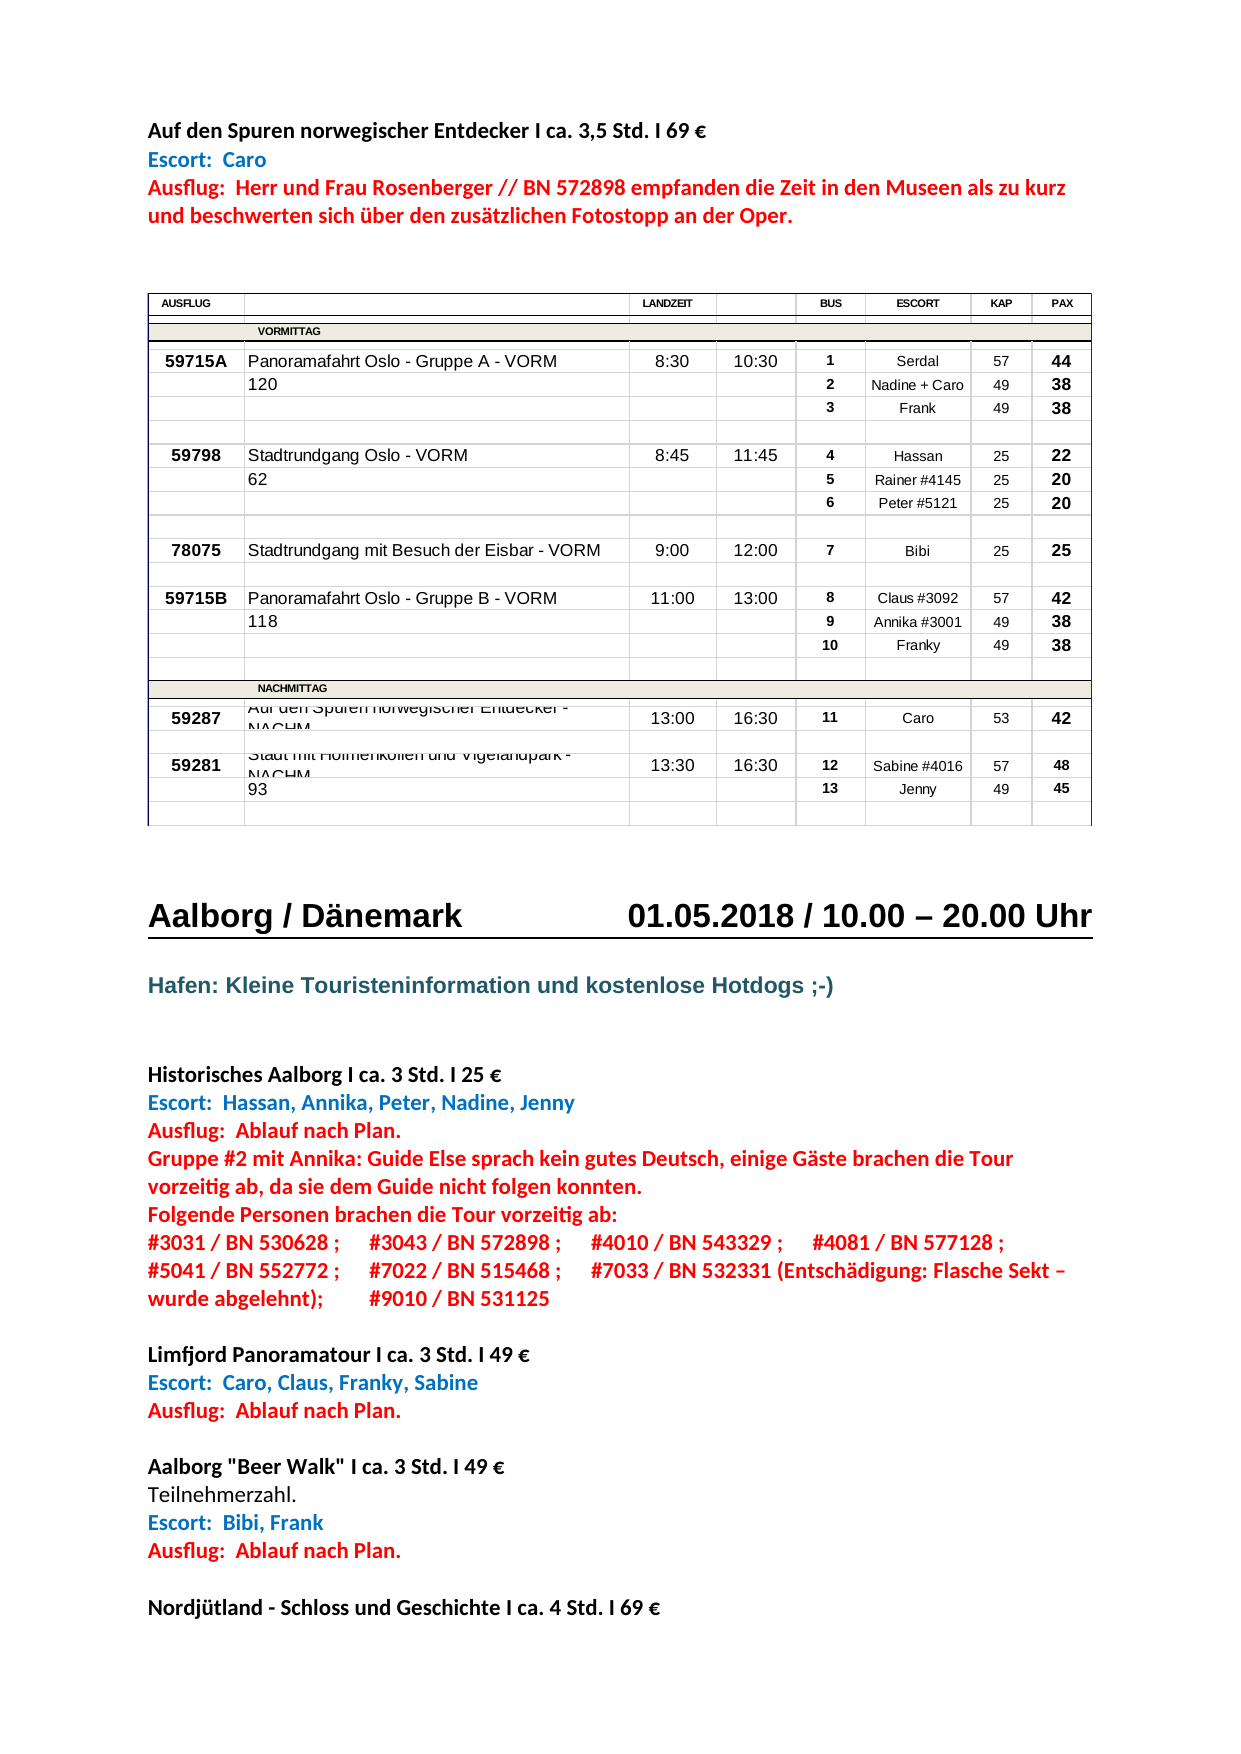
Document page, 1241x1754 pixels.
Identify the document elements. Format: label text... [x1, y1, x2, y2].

text Ausflug: Herr und Frau Rosenberger // BN 572898 empfanden die Zeit in den Museen als zu kurz und beschwerten sich über den zusätzlichen Fotostopp an der Oper. [148, 173, 1093, 229]
text Ausflug: Ablauf nach Plan. [148, 1116, 1093, 1144]
text Escort: Hassan, Annika, Peter, Nadine, Jenny [148, 1088, 1093, 1116]
text Limfjord Panoramatour I ca. 3 Std. I 49 € [148, 1340, 1093, 1368]
text Gruppe #2 mit Annika: Guide Else sprach kein gutes Deutsch, einige Gäste brachen die Tour vorzeitig ab, da sie dem Guide nicht folgen konnten. [148, 1144, 1093, 1200]
text Folgende Personen brachen die Tour vorzeitig ab: [148, 1200, 1093, 1228]
text Nordjütland - Schloss und Geschichte I ca. 4 Std. I 69 € [148, 1593, 1093, 1621]
text Escort: Bibi, Frank [148, 1508, 1093, 1536]
text Escort: Caro, Claus, Franky, Sabine [148, 1368, 1093, 1396]
text Escort: Caro [148, 145, 1093, 173]
text Ausflug: Ablauf nach Plan. [148, 1396, 1093, 1424]
text Hafen: Kleine Touristeninformation und kostenlose Hotdogs ;-) [148, 972, 1093, 999]
subtitle Aalborg / Dänemark 01.05.2018 / 10.00 – 20.00 Uhr [148, 897, 1093, 937]
text Auf den Spuren norwegischer Entdecker I ca. 3,5 Std. I 69 € [148, 117, 1093, 145]
text Ausflug: Ablauf nach Plan. [148, 1536, 1093, 1564]
text Aalborg "Beer Walk" I ca. 3 Std. I 49 € [148, 1452, 1093, 1480]
text Teilnehmerzahl. [148, 1480, 1093, 1508]
text #3031 / BN 530628 ; #3043 / BN 572898 ; #4010 / BN 543329 ; #4081 / BN 577128 ; #5041 / BN 552772 ; #7022 / BN 515468 ; #7033 / BN 532331 (Entschädigung: Flasche Sekt – wurde abgelehnt); #9010 / BN 531125 [148, 1228, 1093, 1312]
text Historisches Aalborg I ca. 3 Std. I 25 € [148, 1032, 1093, 1088]
